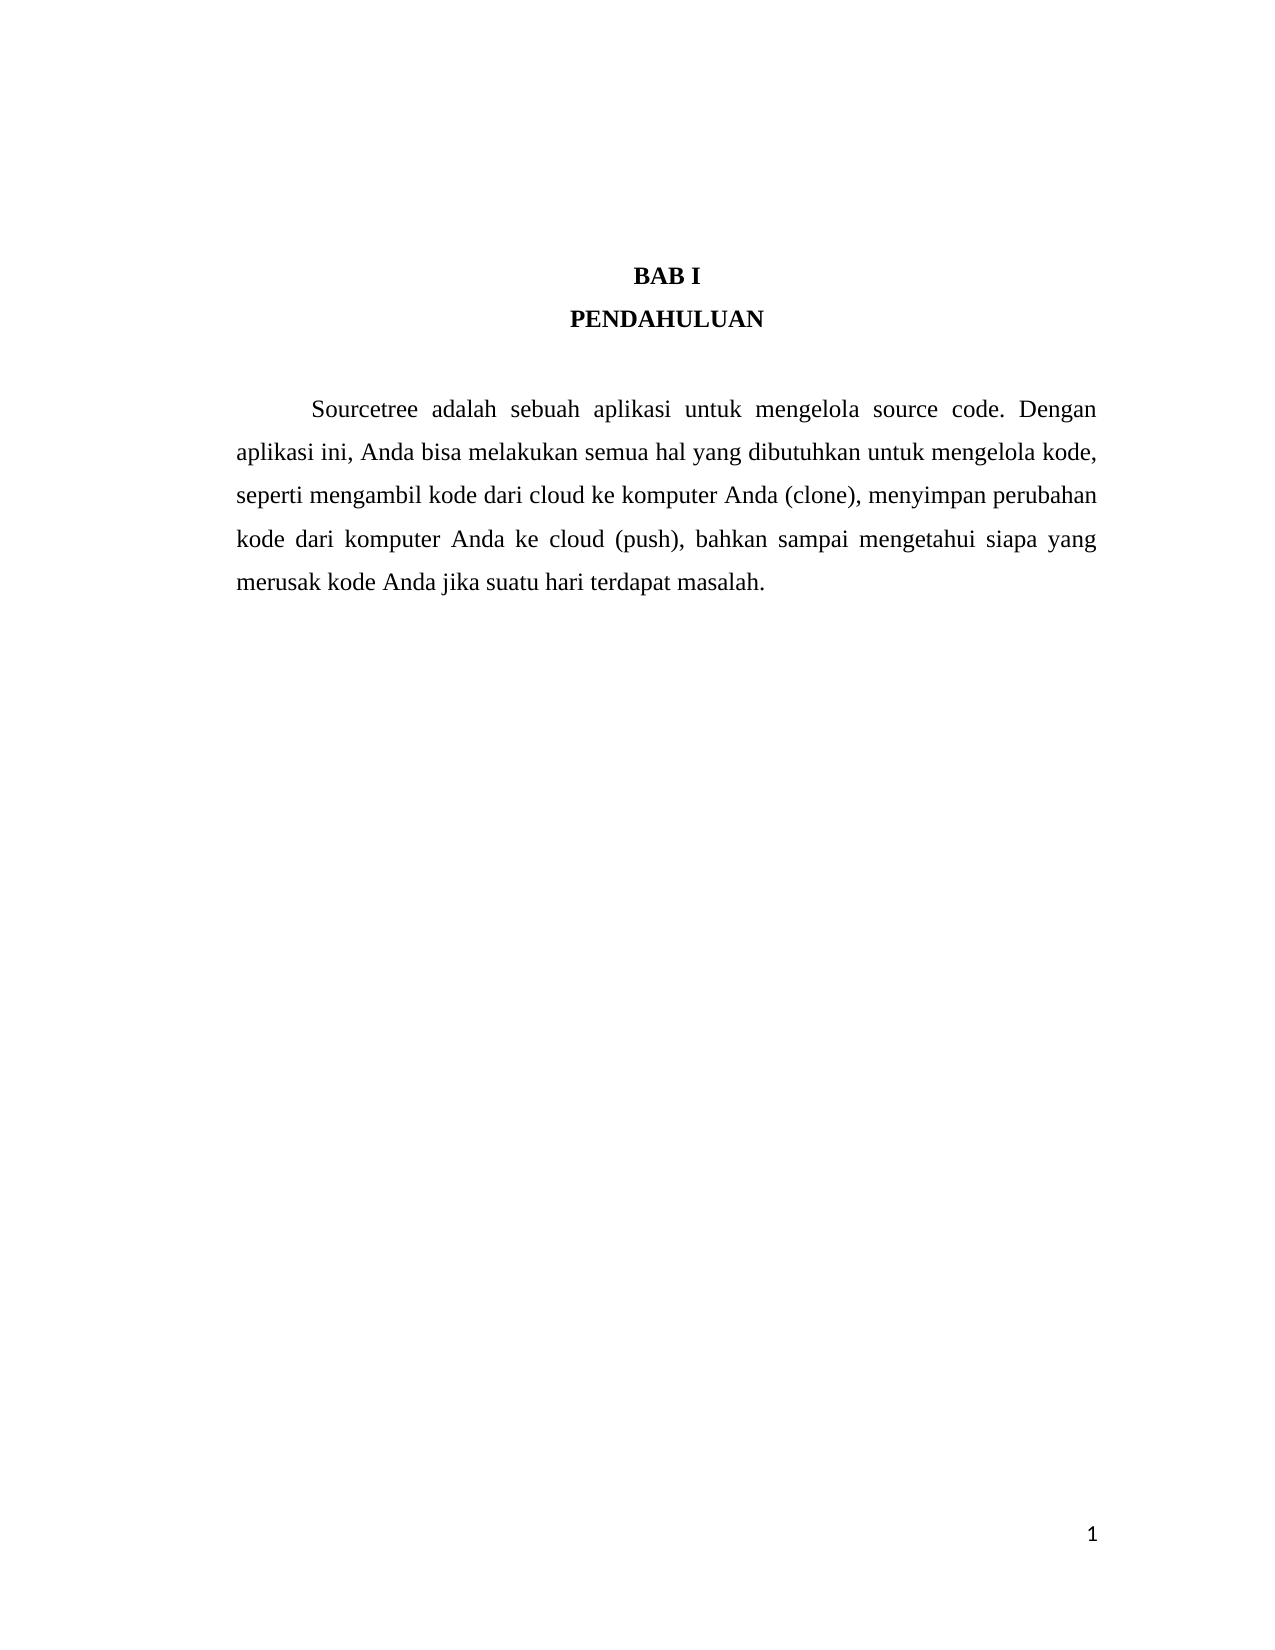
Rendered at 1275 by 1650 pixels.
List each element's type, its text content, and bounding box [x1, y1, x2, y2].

subtitle BAB I PENDAHULUAN [236, 261, 1098, 333]
text Sourcetree adalah sebuah aplikasi untuk mengelola source code. Dengan aplikasi ini, Anda bisa melakukan semua hal yang dibutuhkan untuk mengelola kode, seperti mengambil kode dari cloud ke komputer Anda (clone), menyimpan perubahan kode dari komputer Anda ke cloud (push), bahkan sampai mengetahui siapa yang merusak kode Anda jika suatu hari terdapat masalah. [236, 394, 1098, 596]
